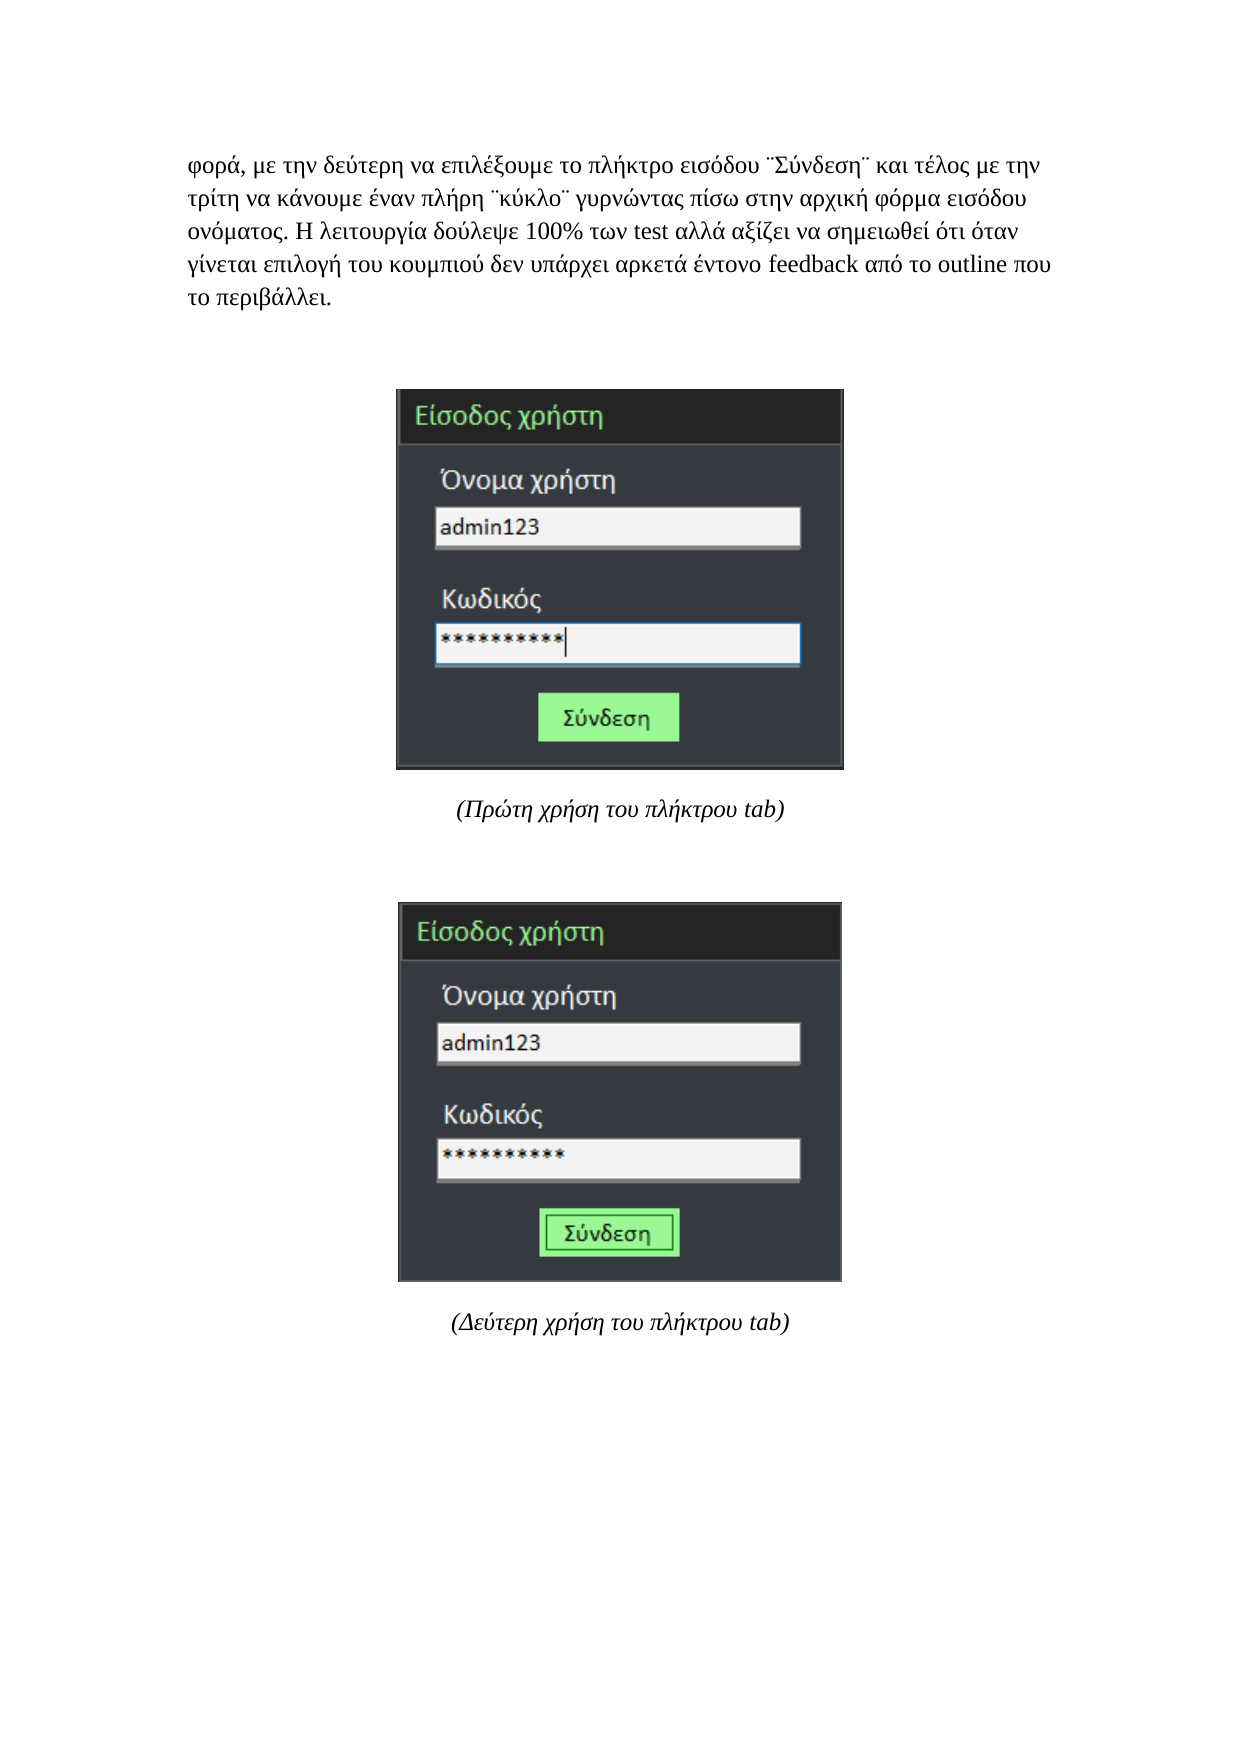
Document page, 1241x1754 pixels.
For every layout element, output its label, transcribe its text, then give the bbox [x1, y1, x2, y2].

picture [398, 902, 842, 1282]
picture [396, 389, 844, 770]
text (Πρώτη χρήση του πλήκτρου tab) [187, 794, 1053, 823]
text (Δεύτερη χρήση του πλήκτρου tab) [187, 1307, 1053, 1336]
